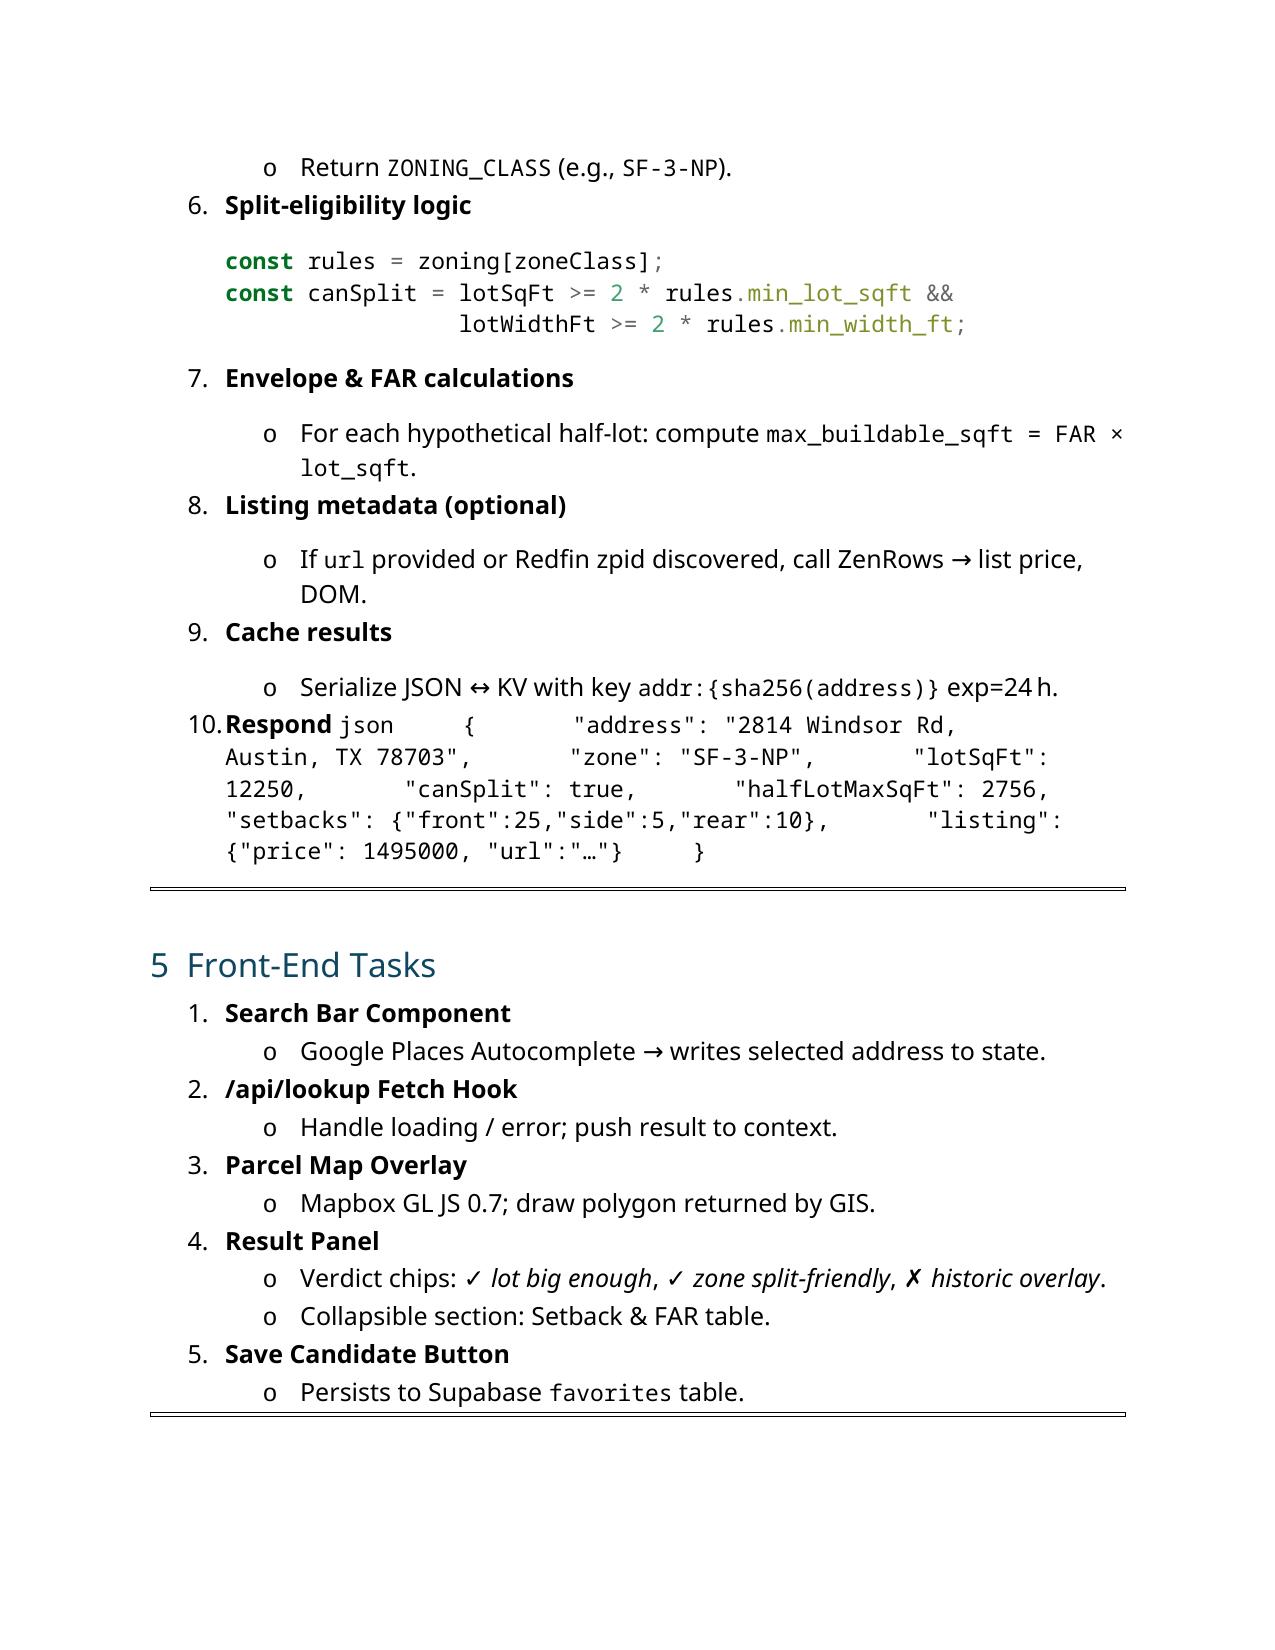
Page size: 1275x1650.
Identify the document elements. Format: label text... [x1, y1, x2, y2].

list Split‑eligibility logic [187, 188, 1125, 222]
list Return ZONING_CLASS (e.g., SF‑3‑NP). [262, 150, 1125, 184]
list Respond json { "address": "2814 Windsor Rd, Austin, TX 78703", "zone": "SF-3-NP", "lotSqFt": 12250, "canSplit": true, "halfLotMaxSqFt": 2756, "setbacks": {"front":25,"side":5,"rear":10}, "listing": {"price": 1495000, "url":"…"} } [187, 707, 1125, 866]
list const rules = zoning[zoneClass]; const canSplit = lotSqFt >= 2 * rules.min_lot_sqft && lotWidthFt >= 2 * rules.min_width_ft; [187, 243, 1125, 339]
list Google Places Autocomplete → writes selected address to state. [262, 1033, 1125, 1068]
list Handle loading / error; push result to context. [262, 1109, 1125, 1144]
list Save Candidate Button [187, 1337, 1125, 1371]
list Serialize JSON ↔ KV with key addr:{sha256(address)} exp=24 h. [262, 669, 1125, 703]
list Persists to Supabase favorites table. [262, 1375, 1125, 1409]
list Result Panel [187, 1223, 1125, 1257]
list If url provided or Redfin zpid discovered, call ZenRows → list price, DOM. [262, 542, 1125, 611]
list Envelope & FAR calculations [187, 360, 1125, 394]
list /api/lookup Fetch Hook [187, 1072, 1125, 1106]
list Search Bar Component [187, 996, 1125, 1030]
list Parcel Map Overlay [187, 1147, 1125, 1181]
list Cache results [187, 614, 1125, 648]
list Verdict chips: ✓ lot big enough, ✓ zone split‑friendly, ✗ historic overlay. [262, 1261, 1125, 1295]
list Listing metadata (optional) [187, 487, 1125, 521]
subtitle 5 Front‑End Tasks [150, 942, 1125, 987]
list Mapbox GL JS 0.7; draw polygon returned by GIS. [262, 1185, 1125, 1219]
list For each hypothetical half‑lot: compute max_buildable_sqft = FAR × lot_sqft. [262, 415, 1125, 483]
list Collapsible section: Setback & FAR table. [262, 1299, 1125, 1333]
